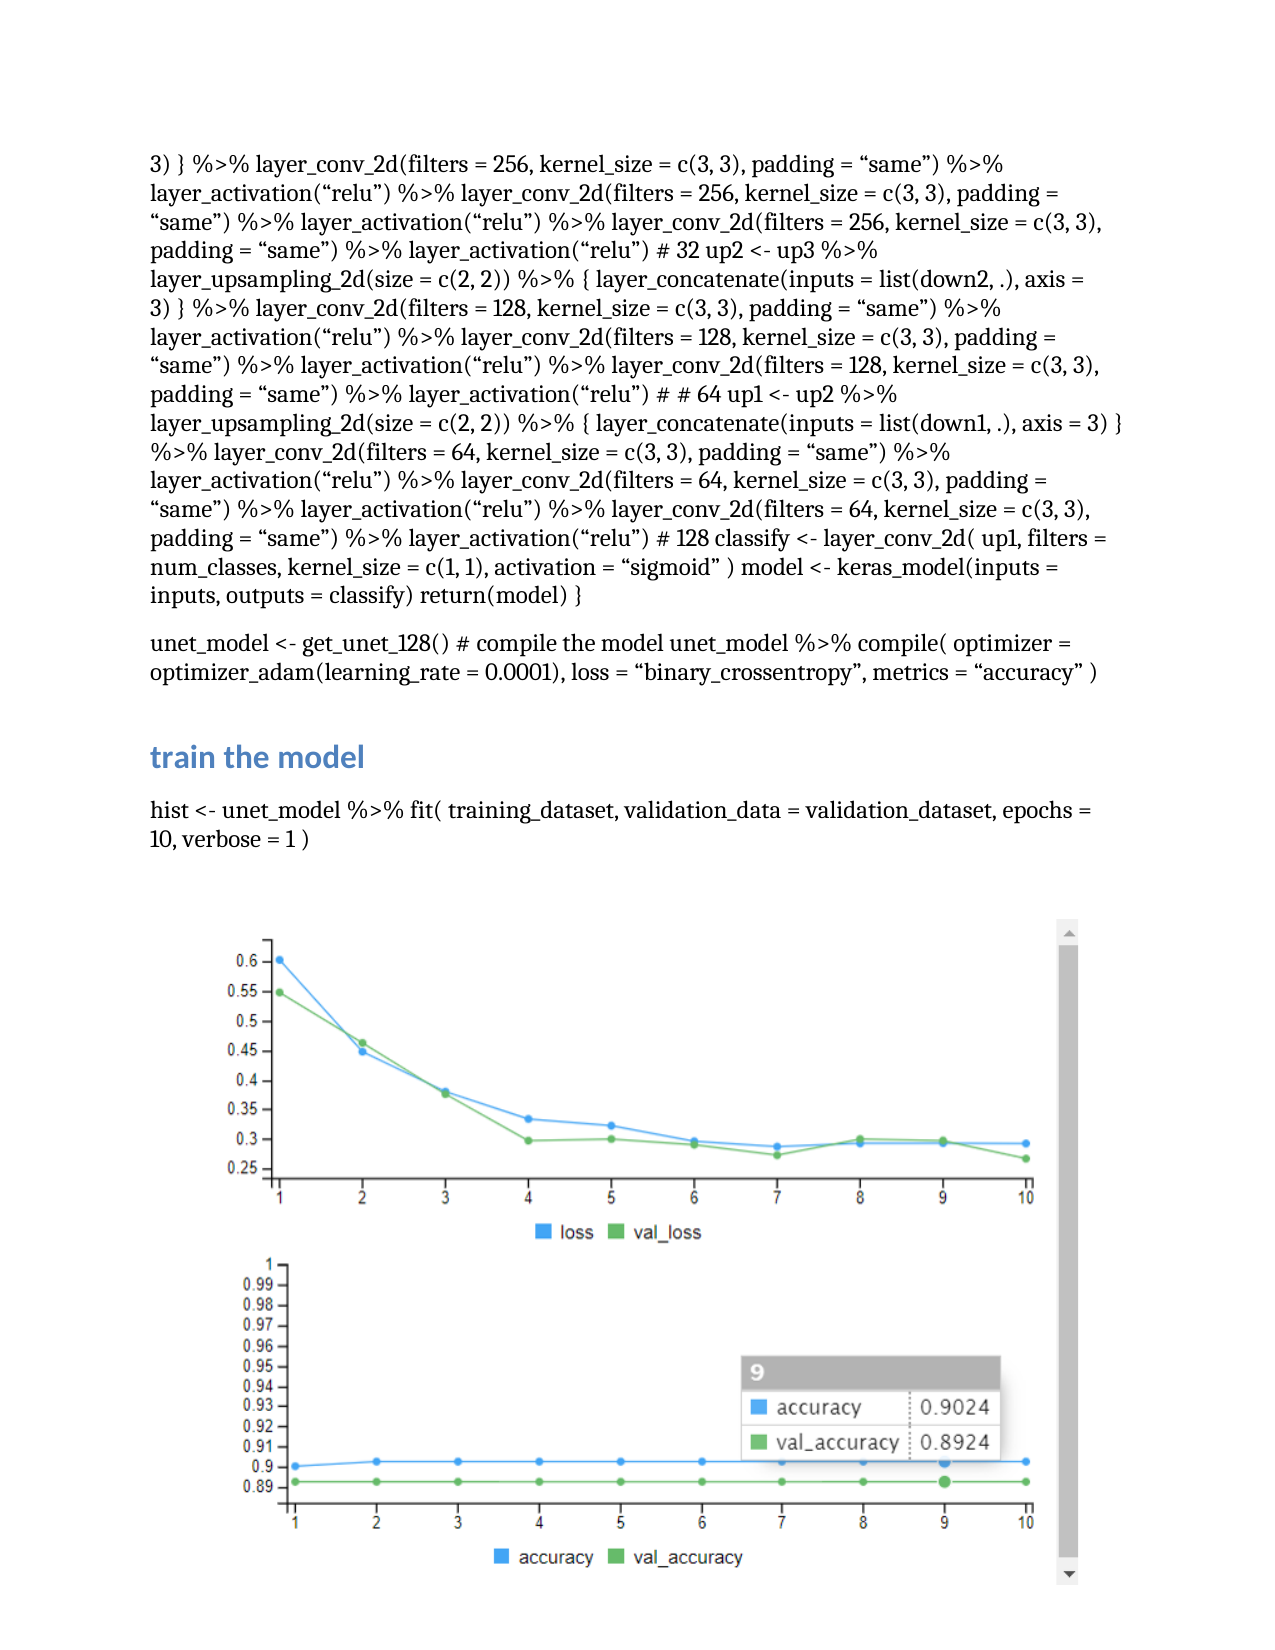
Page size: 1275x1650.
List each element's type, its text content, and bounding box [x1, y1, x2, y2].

subtitle train the model [150, 736, 1125, 777]
text hist <- unet_model %>% fit( training_dataset, validation_data = validation_dataset, epochs = 10, verbose = 1 ) [150, 796, 1125, 853]
picture [196, 919, 1079, 1585]
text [150, 150, 1125, 610]
text unet_model <- get_unet_128() # compile the model unet_model %>% compile( optimizer = optimizer_adam(learning_rate = 0.0001), loss = “binary_crossentropy”, metrics = “accuracy” ) [150, 629, 1125, 686]
